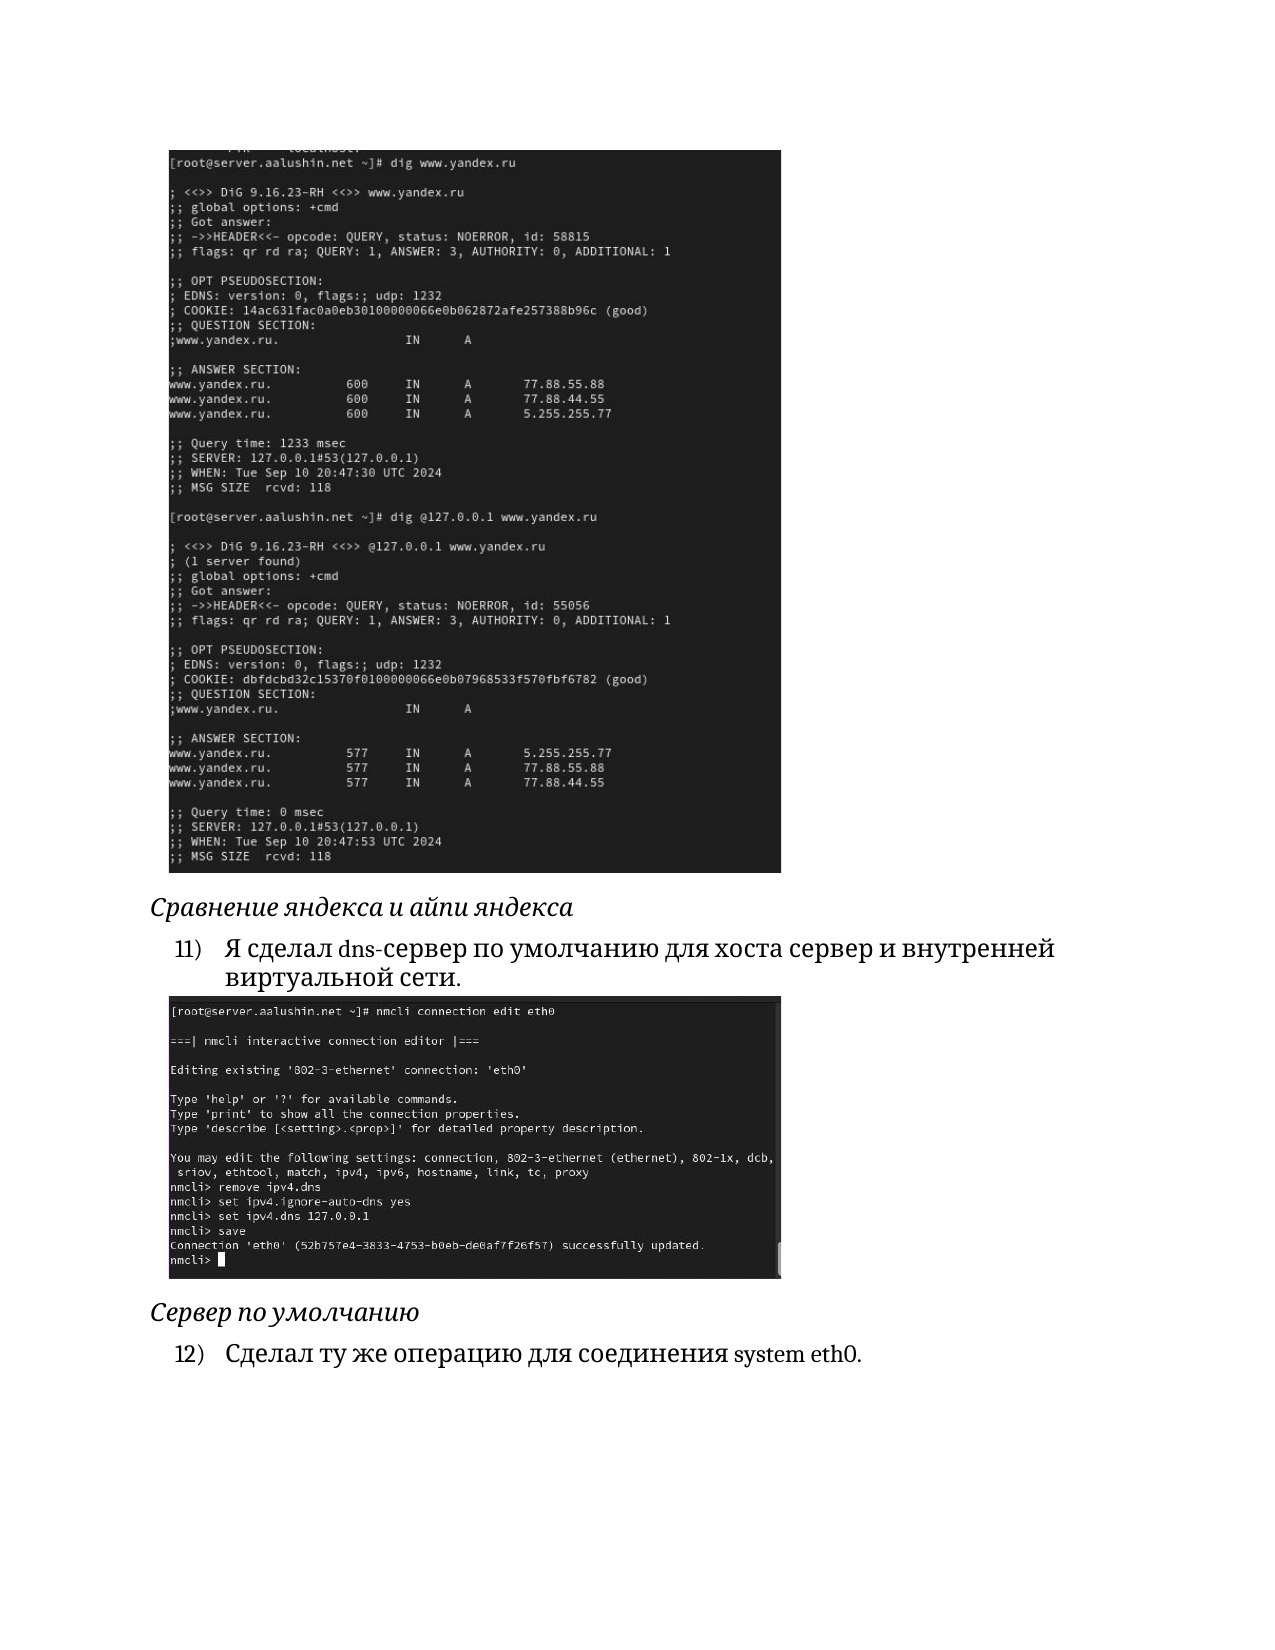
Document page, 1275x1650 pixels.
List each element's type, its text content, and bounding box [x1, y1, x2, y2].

list Я сделал dns-сервер по умолчанию для хоста сервер и внутренней виртуальной сети. [175, 935, 1125, 993]
text Сравнение яндекса и айпи яндекса [150, 894, 1125, 923]
picture [168, 996, 782, 1279]
picture [168, 150, 782, 873]
text Сервер по умолчанию [150, 1299, 1125, 1328]
list Сделал ту же операцию для соединения system eth0. [175, 1340, 1125, 1369]
